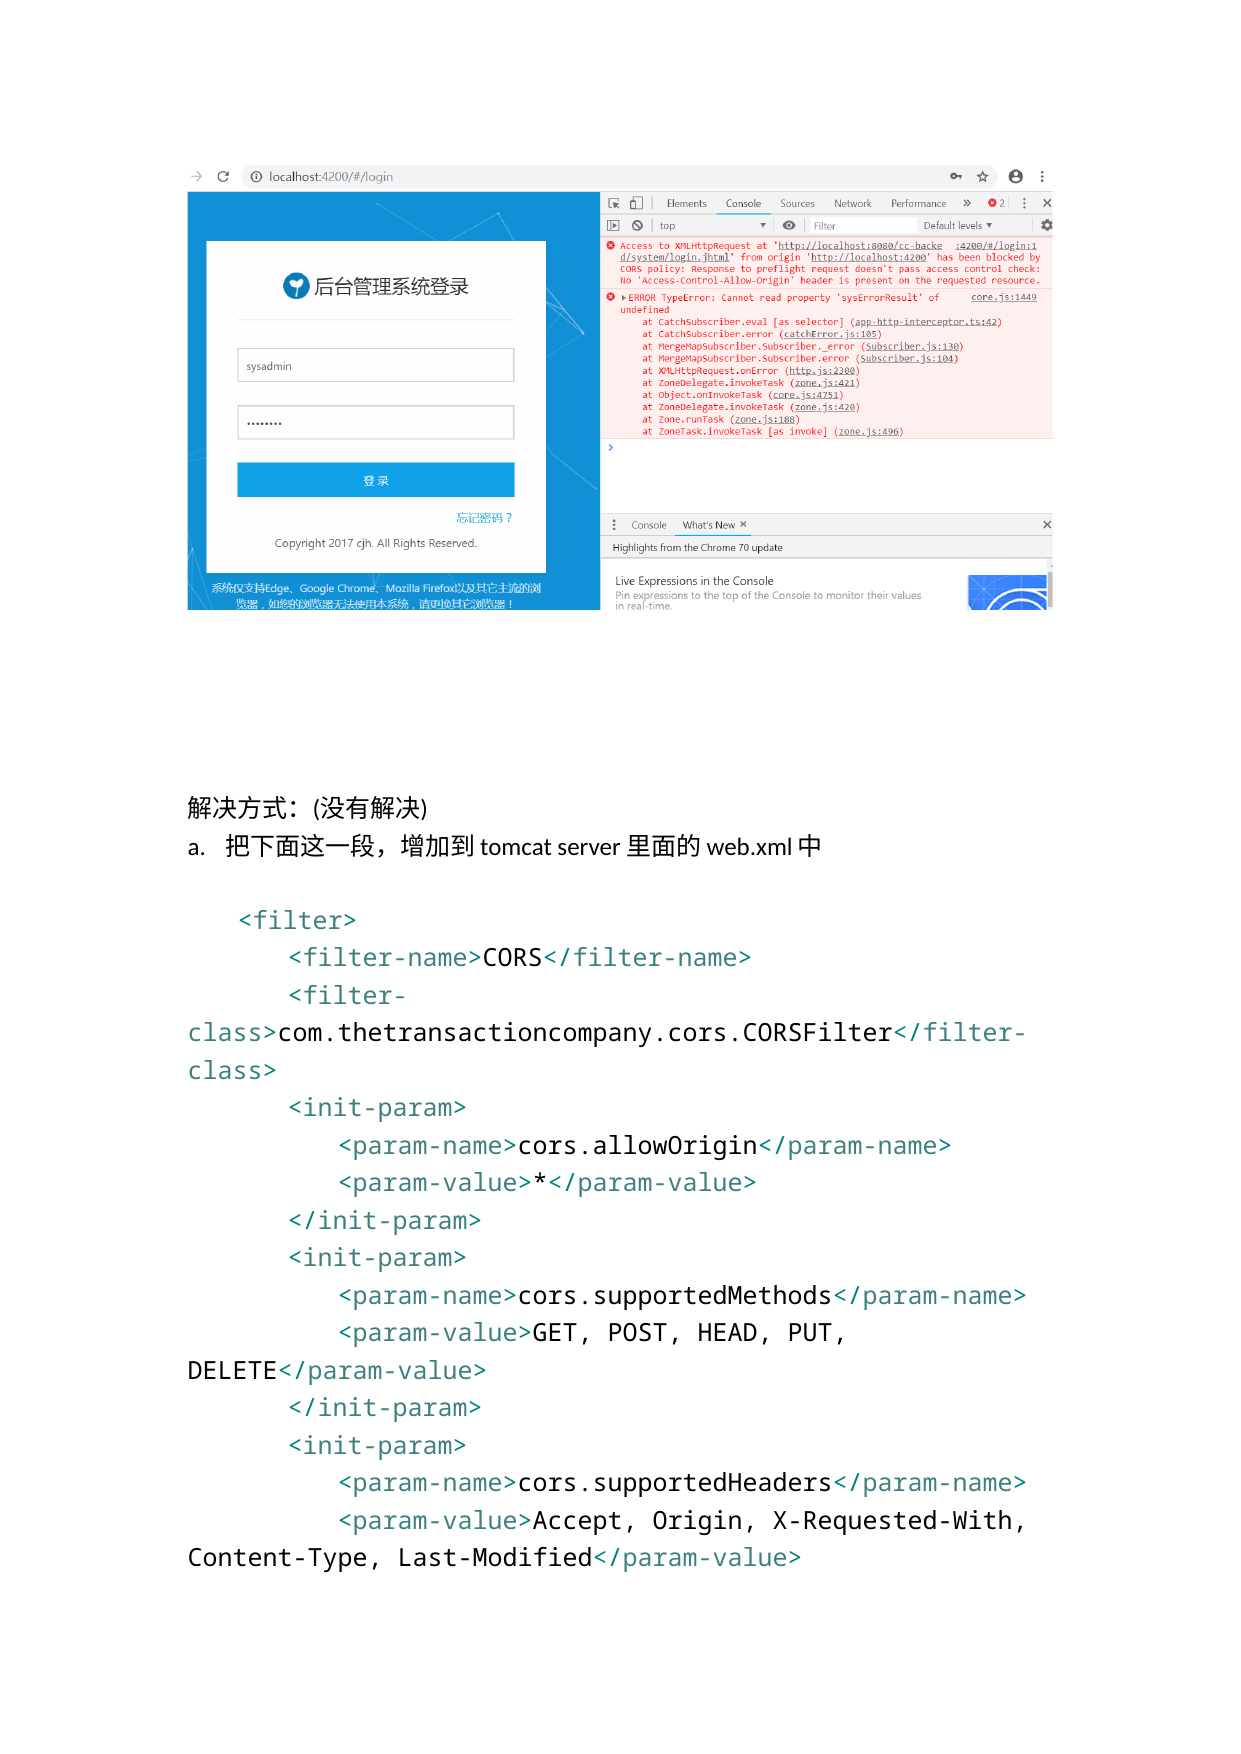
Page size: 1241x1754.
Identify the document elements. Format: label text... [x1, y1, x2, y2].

text <param-name>cors.supportedMethods</param-name> [187, 1276, 1053, 1313]
text <init-param> [187, 1426, 1053, 1463]
text <init-param> [187, 1238, 1053, 1276]
text <filter-class>com.thetransactioncompany.cors.CORSFilter</filter-class> [187, 976, 1053, 1088]
picture [187, 164, 1053, 610]
text <init-param> [187, 1088, 1053, 1126]
text <filter-name>CORS</filter-name> [187, 938, 1053, 976]
text <param-value>*</param-value> [187, 1163, 1053, 1201]
text <param-value>Accept, Origin, X-Requested-With, Content-Type, Last-Modified</param-value> [187, 1501, 1053, 1576]
text </init-param> [187, 1388, 1053, 1426]
text <param-name>cors.supportedHeaders</param-name> [187, 1463, 1053, 1501]
text <filter> [187, 901, 1053, 938]
text <param-value>GET, POST, HEAD, PUT, DELETE</param-value> [187, 1313, 1053, 1388]
text </init-param> [187, 1201, 1053, 1238]
text 解决方式：(没有解决) [187, 788, 1053, 826]
list 把下面这一段，增加到tomcat server 里面的web.xml中 [187, 826, 1053, 863]
text <param-name>cors.allowOrigin</param-name> [187, 1126, 1053, 1163]
